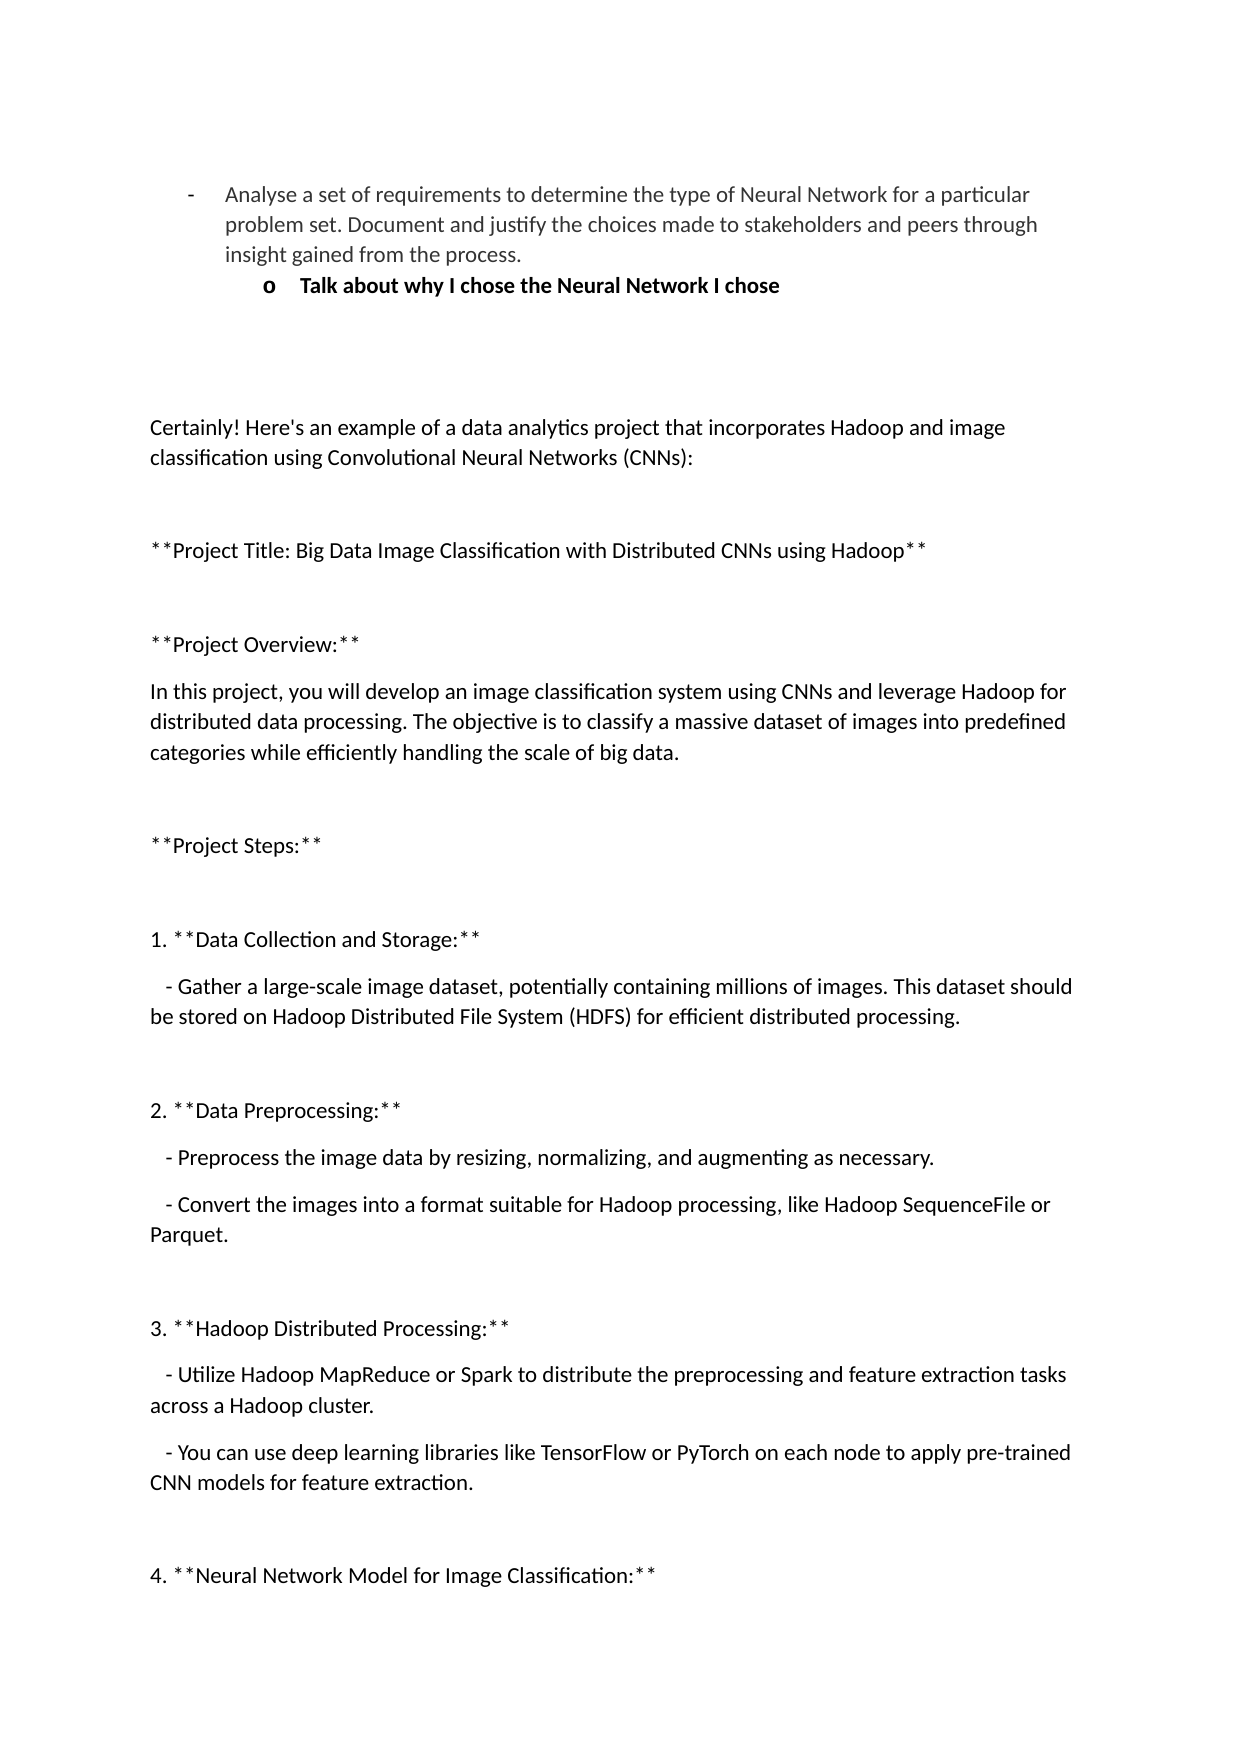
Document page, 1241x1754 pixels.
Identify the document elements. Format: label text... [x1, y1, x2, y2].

text 2. **Data Preprocessing:** [150, 1096, 1090, 1124]
list Talk about why I chose the Neural Network I chose [262, 271, 1090, 300]
text - Utilize Hadoop MapReduce or Spark to distribute the preprocessing and feature extraction tasks across a Hadoop cluster. [150, 1361, 1090, 1419]
text - You can use deep learning libraries like TensorFlow or PyTorch on each node to apply pre-trained CNN models for feature extraction. [150, 1438, 1090, 1496]
text 3. **Hadoop Distributed Processing:** [150, 1314, 1090, 1342]
text In this project, you will develop an image classification system using CNNs and leverage Hadoop for distributed data processing. The objective is to classify a massive dataset of images into predefined categories while efficiently handling the scale of big data. [150, 677, 1090, 766]
text **Project Title: Big Data Image Classification with Distributed CNNs using Hadoop** [150, 537, 1090, 565]
text **Project Steps:** [150, 831, 1090, 859]
text - Gather a large-scale image dataset, potentially containing millions of images. This dataset should be stored on Hadoop Distributed File System (HDFS) for efficient distributed processing. [150, 972, 1090, 1030]
text Certainly! Here's an example of a data analytics project that incorporates Hadoop and image classification using Convolutional Neural Networks (CNNs): [150, 413, 1090, 471]
text **Project Overview:** [150, 630, 1090, 658]
text 4. **Neural Network Model for Image Classification:** [150, 1562, 1090, 1590]
list Analyse a set of requirements to determine the type of Neural Network for a particular problem set. Document and justify the choices made to stakeholders and peers through insight gained from the process. [187, 180, 1090, 269]
text - Convert the images into a format suitable for Hadoop processing, like Hadoop SequenceFile or Parquet. [150, 1190, 1090, 1248]
text 1. **Data Collection and Storage:** [150, 925, 1090, 953]
text - Preprocess the image data by resizing, normalizing, and augmenting as necessary. [150, 1143, 1090, 1171]
